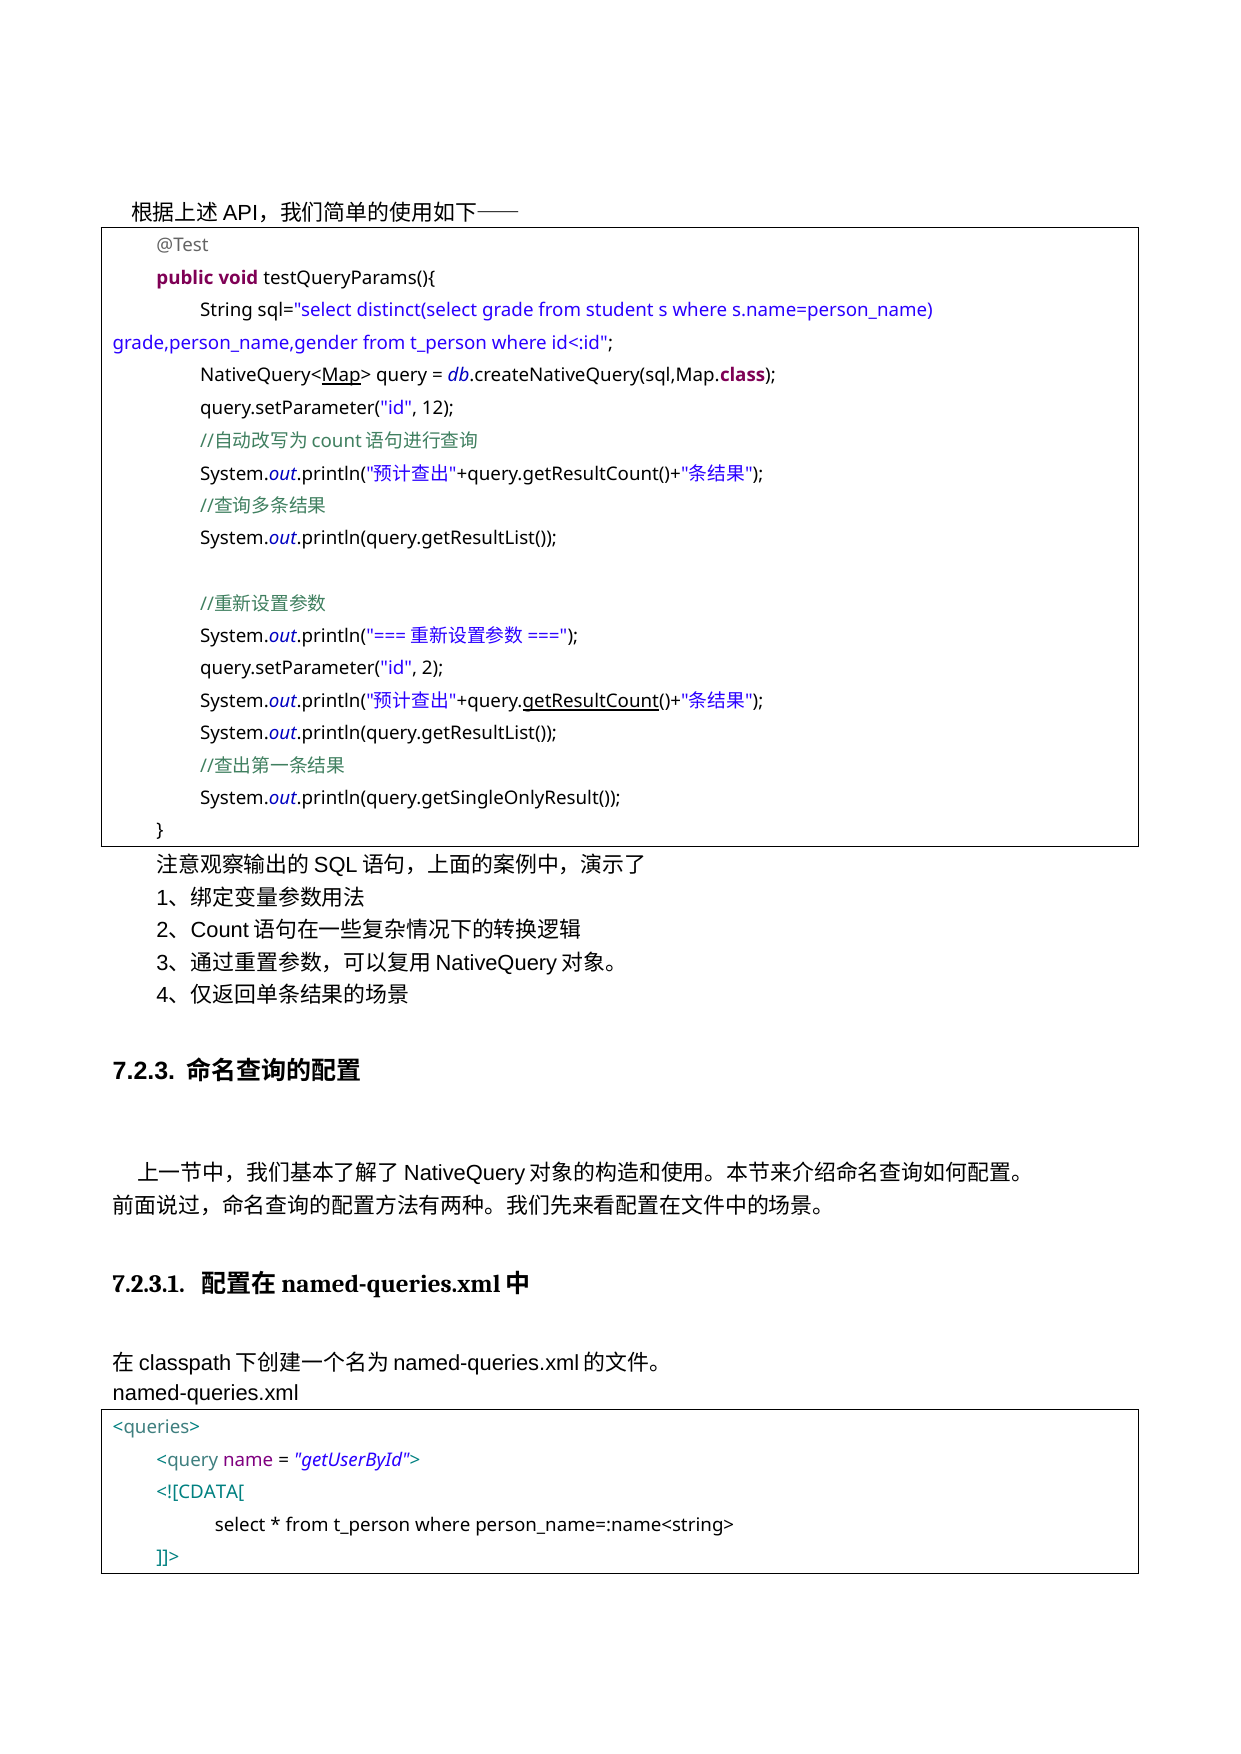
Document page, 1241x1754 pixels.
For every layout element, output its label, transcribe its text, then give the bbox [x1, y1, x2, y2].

text named-queries.xml [112, 1377, 1128, 1409]
text 前面说过，命名查询的配置方法有两种。我们先来看配置在文件中的场景。 [112, 1187, 1128, 1220]
subtitle 配置在named-queries.xml中 [112, 1249, 1128, 1314]
list 绑定变量参数用法 [112, 879, 1128, 912]
subtitle 命名查询的配置 [112, 1036, 1128, 1101]
text 根据上述API，我们简单的使用如下—— [112, 194, 1128, 227]
text 注意观察输出的SQL语句，上面的案例中，演示了 [112, 847, 1128, 879]
list 通过重置参数，可以复用NativeQuery对象。 [112, 944, 1128, 977]
text 在classpath下创建一个名为named-queries.xml的文件。 [112, 1344, 1128, 1377]
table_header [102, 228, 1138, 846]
list Count语句在一些复杂情况下的转换逻辑 [112, 912, 1128, 944]
text 上一节中，我们基本了解了NativeQuery对象的构造和使用。本节来介绍命名查询如何配置。 [112, 1155, 1128, 1187]
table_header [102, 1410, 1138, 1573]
list 仅返回单条结果的场景 [112, 977, 1128, 1009]
